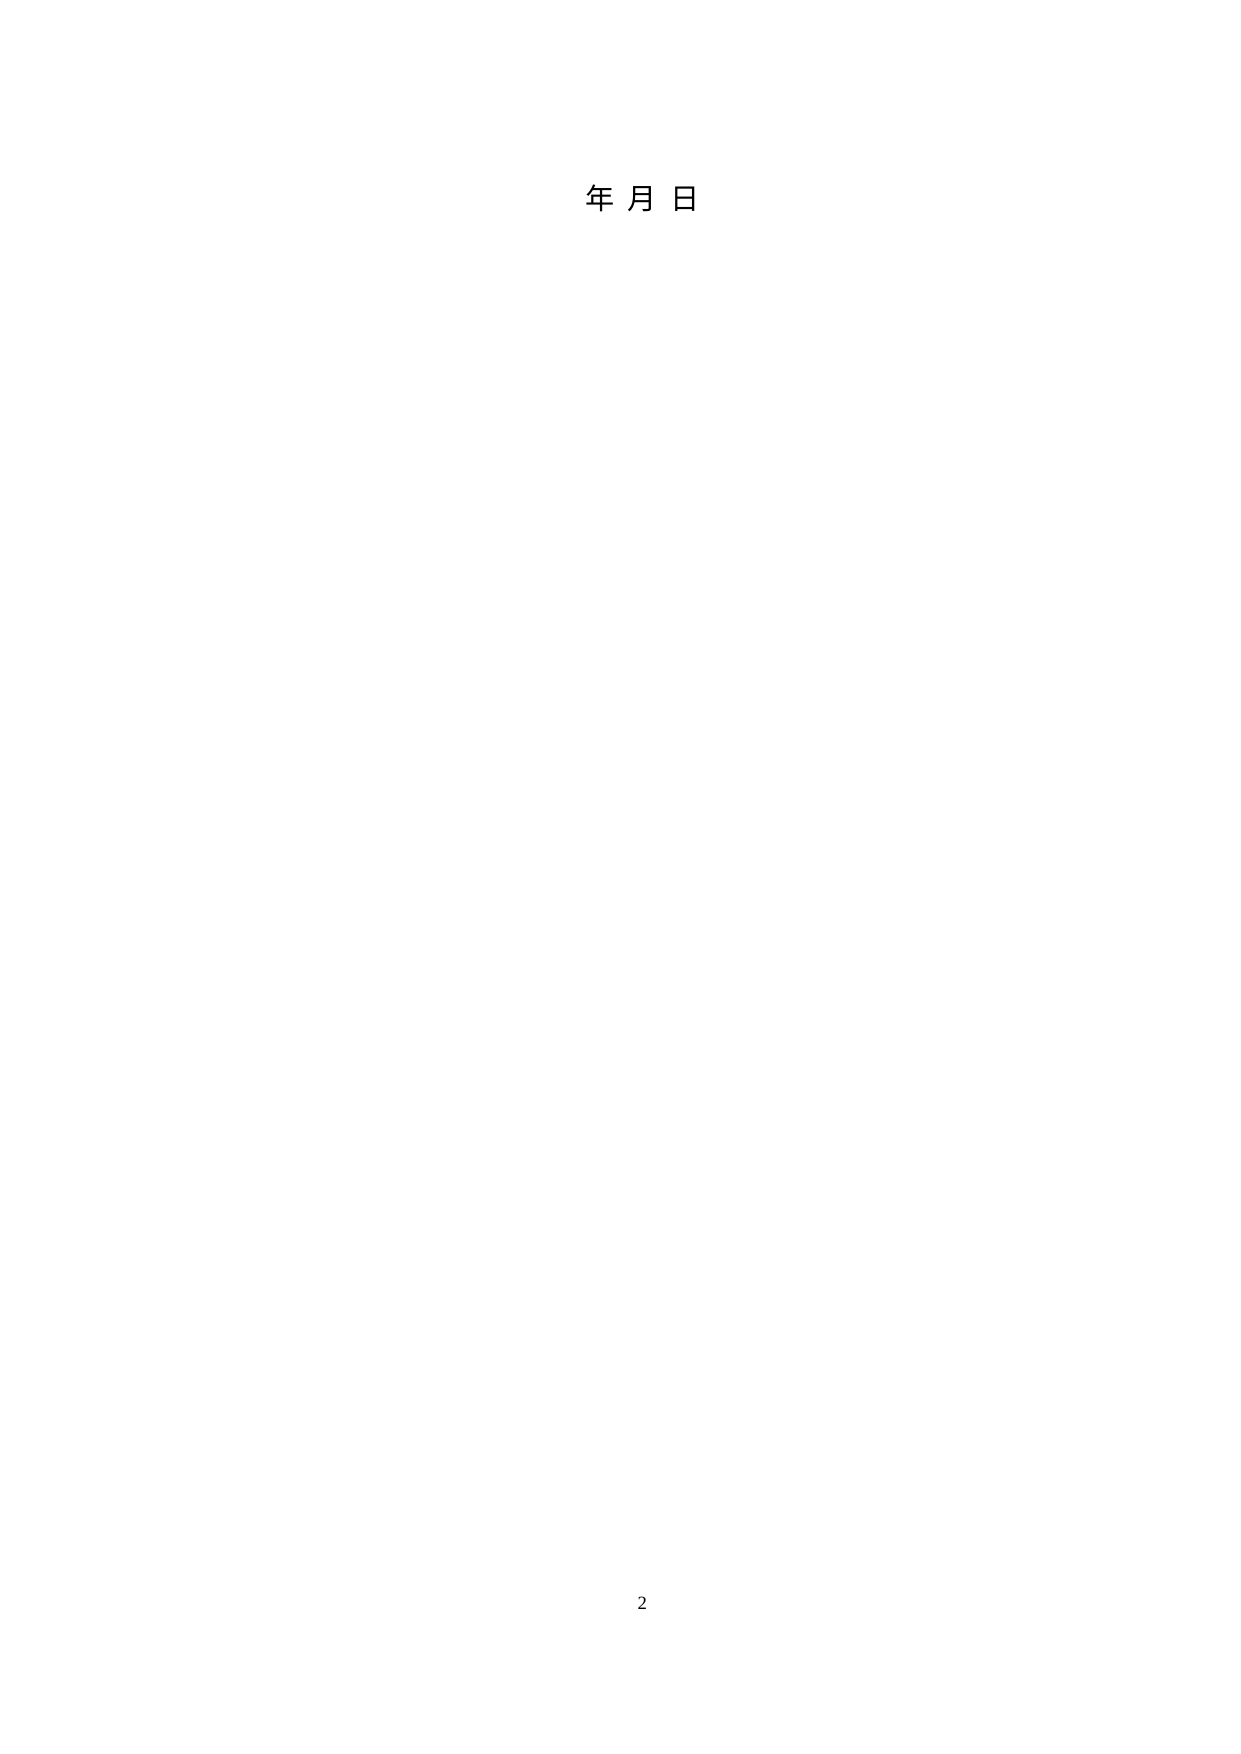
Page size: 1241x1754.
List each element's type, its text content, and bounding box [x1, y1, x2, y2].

text 年 月 日 [187, 164, 1053, 229]
